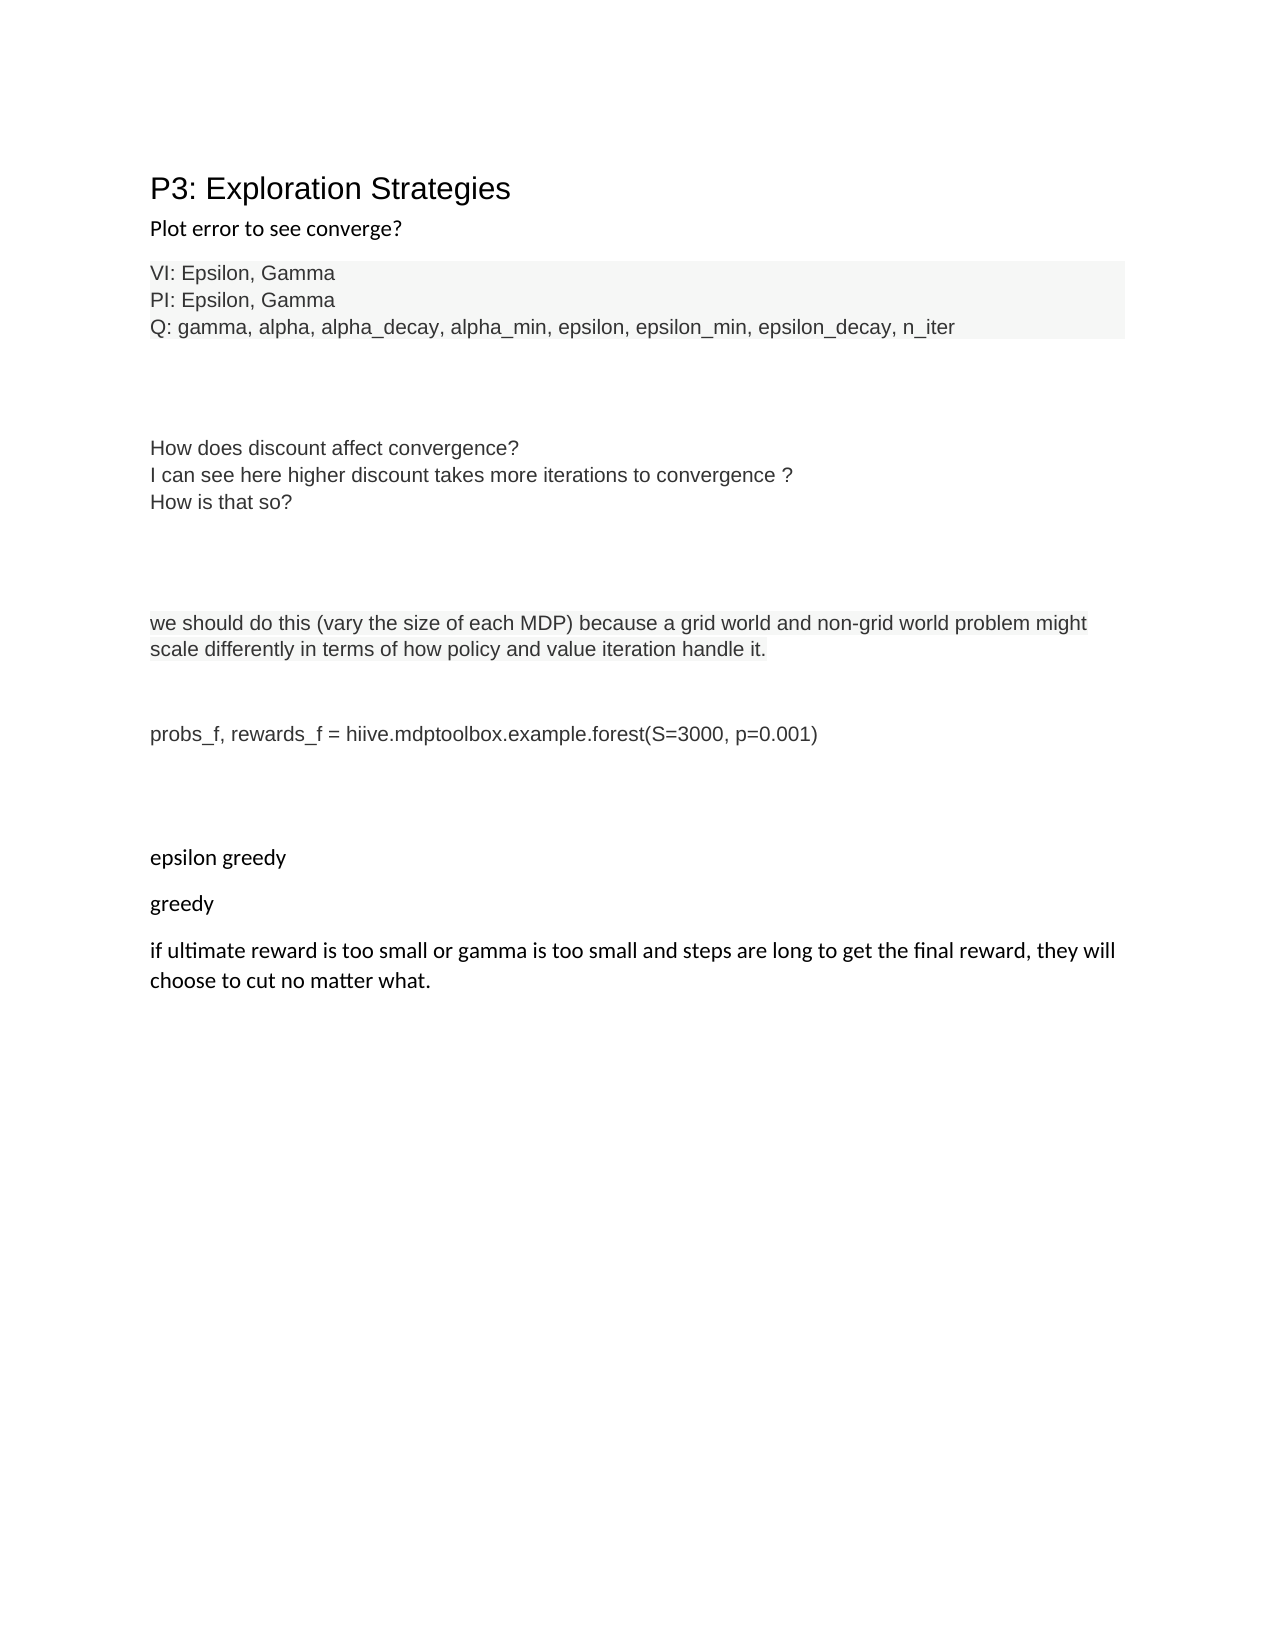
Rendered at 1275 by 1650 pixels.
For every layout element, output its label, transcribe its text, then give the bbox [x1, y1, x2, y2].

text Plot error to see converge? [150, 214, 1125, 242]
text PI: Epsilon, Gamma [150, 288, 1125, 312]
text How is that so? [150, 490, 1125, 514]
text we should do this (vary the size of each MDP) because a grid world and non-grid world problem might scale differently in terms of how policy and value iteration handle it. [150, 611, 1125, 661]
text I can see here higher discount takes more iterations to convergence ? [150, 463, 1125, 487]
text VI: Epsilon, Gamma [150, 261, 1125, 285]
text P3: Exploration Strategies [150, 166, 1125, 206]
text How does discount affect convergence? [150, 436, 1125, 460]
text greedy [150, 889, 1125, 917]
text probs_f, rewards_f = hiive.mdptoolbox.example.forest(S=3000, p=0.001) [150, 722, 1125, 746]
text Q: gamma, alpha, alpha_decay, alpha_min, epsilon, epsilon_min, epsilon_decay, n_iter [150, 315, 1125, 339]
text if ultimate reward is too small or gamma is too small and steps are long to get the final reward, they will choose to cut no matter what. [150, 936, 1125, 994]
text epsilon greedy [150, 843, 1125, 871]
